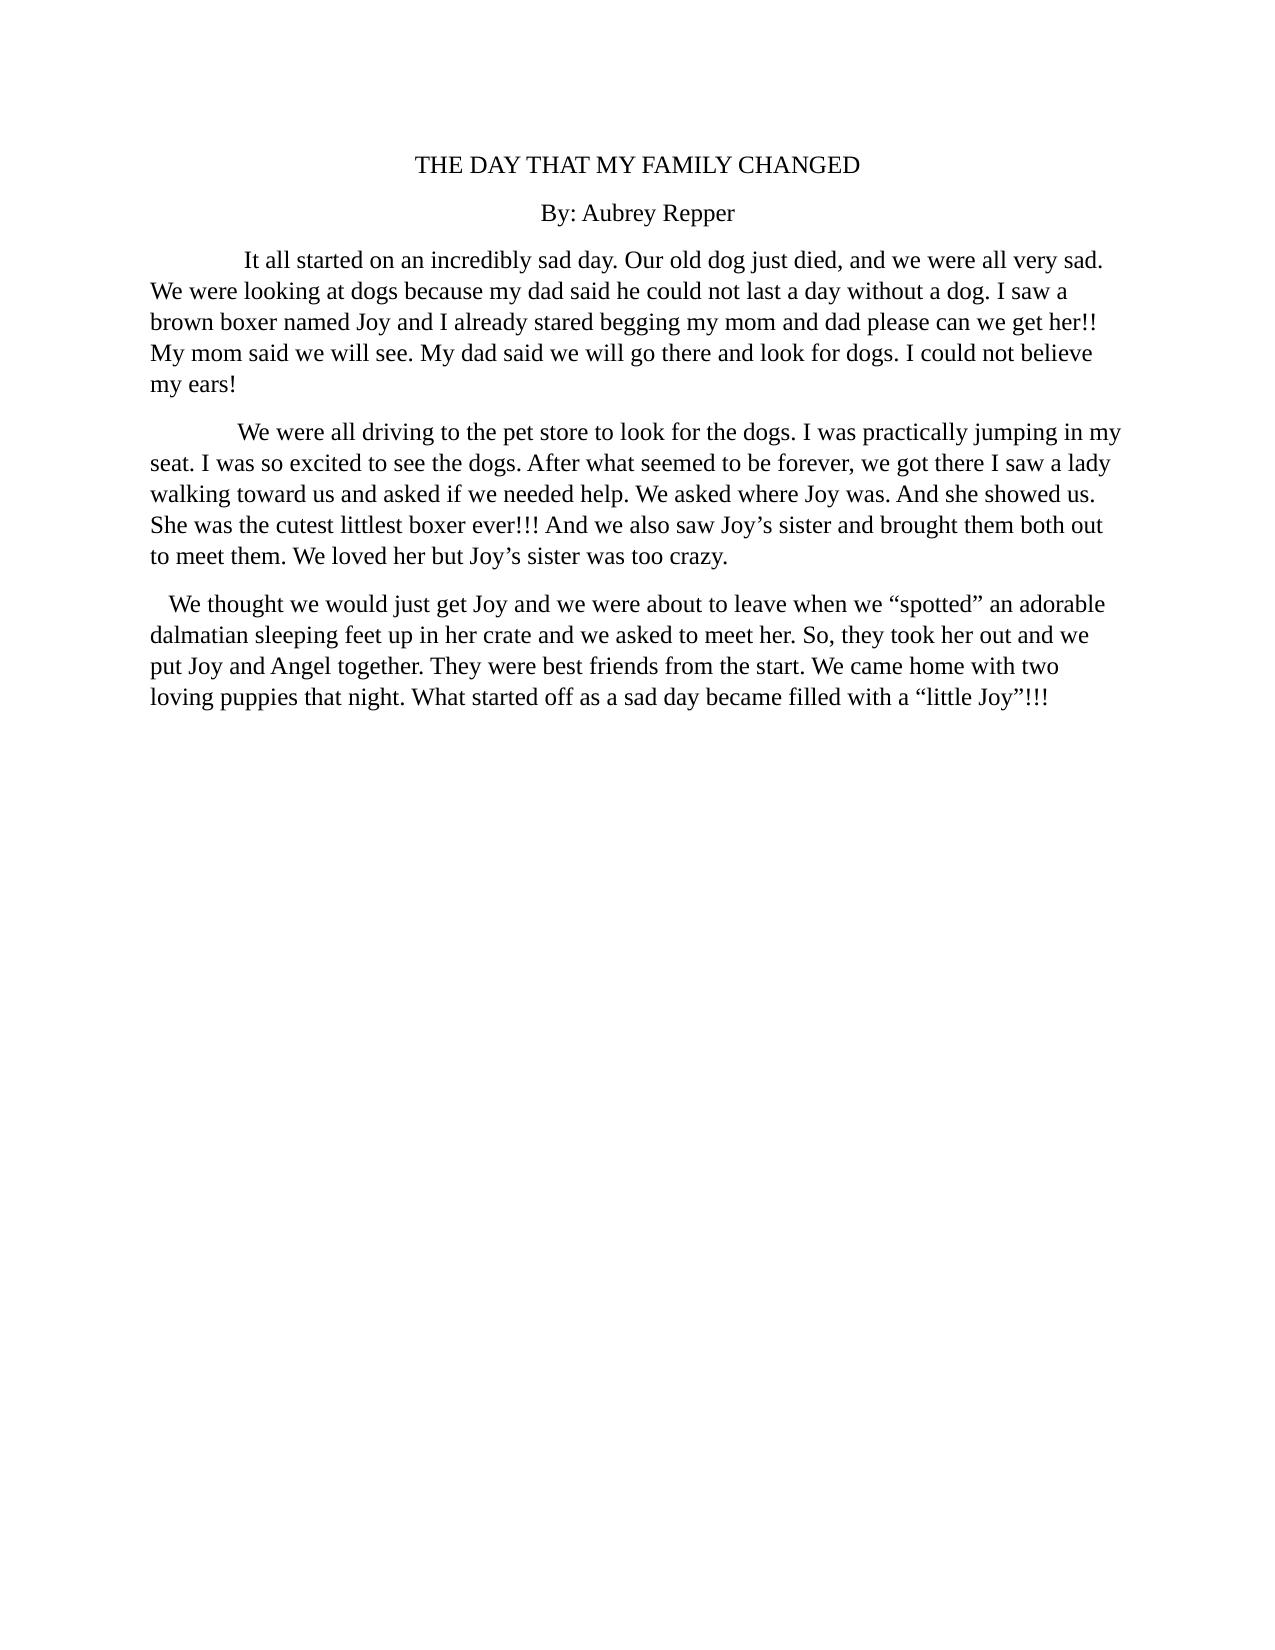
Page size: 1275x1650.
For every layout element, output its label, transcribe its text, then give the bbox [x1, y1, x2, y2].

text We were all driving to the pet store to look for the dogs. I was practically jumping in my seat. I was so excited to see the dogs. After what seemed to be forever, we got there I saw a lady walking toward us and asked if we needed help. We asked where Joy was. And she showed us. She was the cutest littlest boxer ever!!! And we also saw Joy’s sister and brought them both out to meet them. We loved her but Joy’s sister was too crazy. [150, 417, 1125, 570]
text THE DAY THAT MY FAMILY CHANGED [150, 150, 1125, 179]
text We thought we would just get Joy and we were about to leave when we “spotted” an adorable dalmatian sleeping feet up in her crate and we asked to meet her. So, they took her out and we put Joy and Angel together. They were best friends from the start. We came home with two loving puppies that night. What started off as a sad day became filled with a “little Joy”!!! [150, 589, 1125, 711]
text It all started on an incredibly sad day. Our old dog just died, and we were all very sad. We were looking at dogs because my dad said he could not last a day without a dog. I saw a brown boxer named Joy and I already stared begging my mom and dad please can we get her!! My mom said we will see. My dad said we will go there and look for dogs. I could not believe my ears! [150, 245, 1125, 398]
text By: Aubrey Repper [150, 198, 1125, 226]
